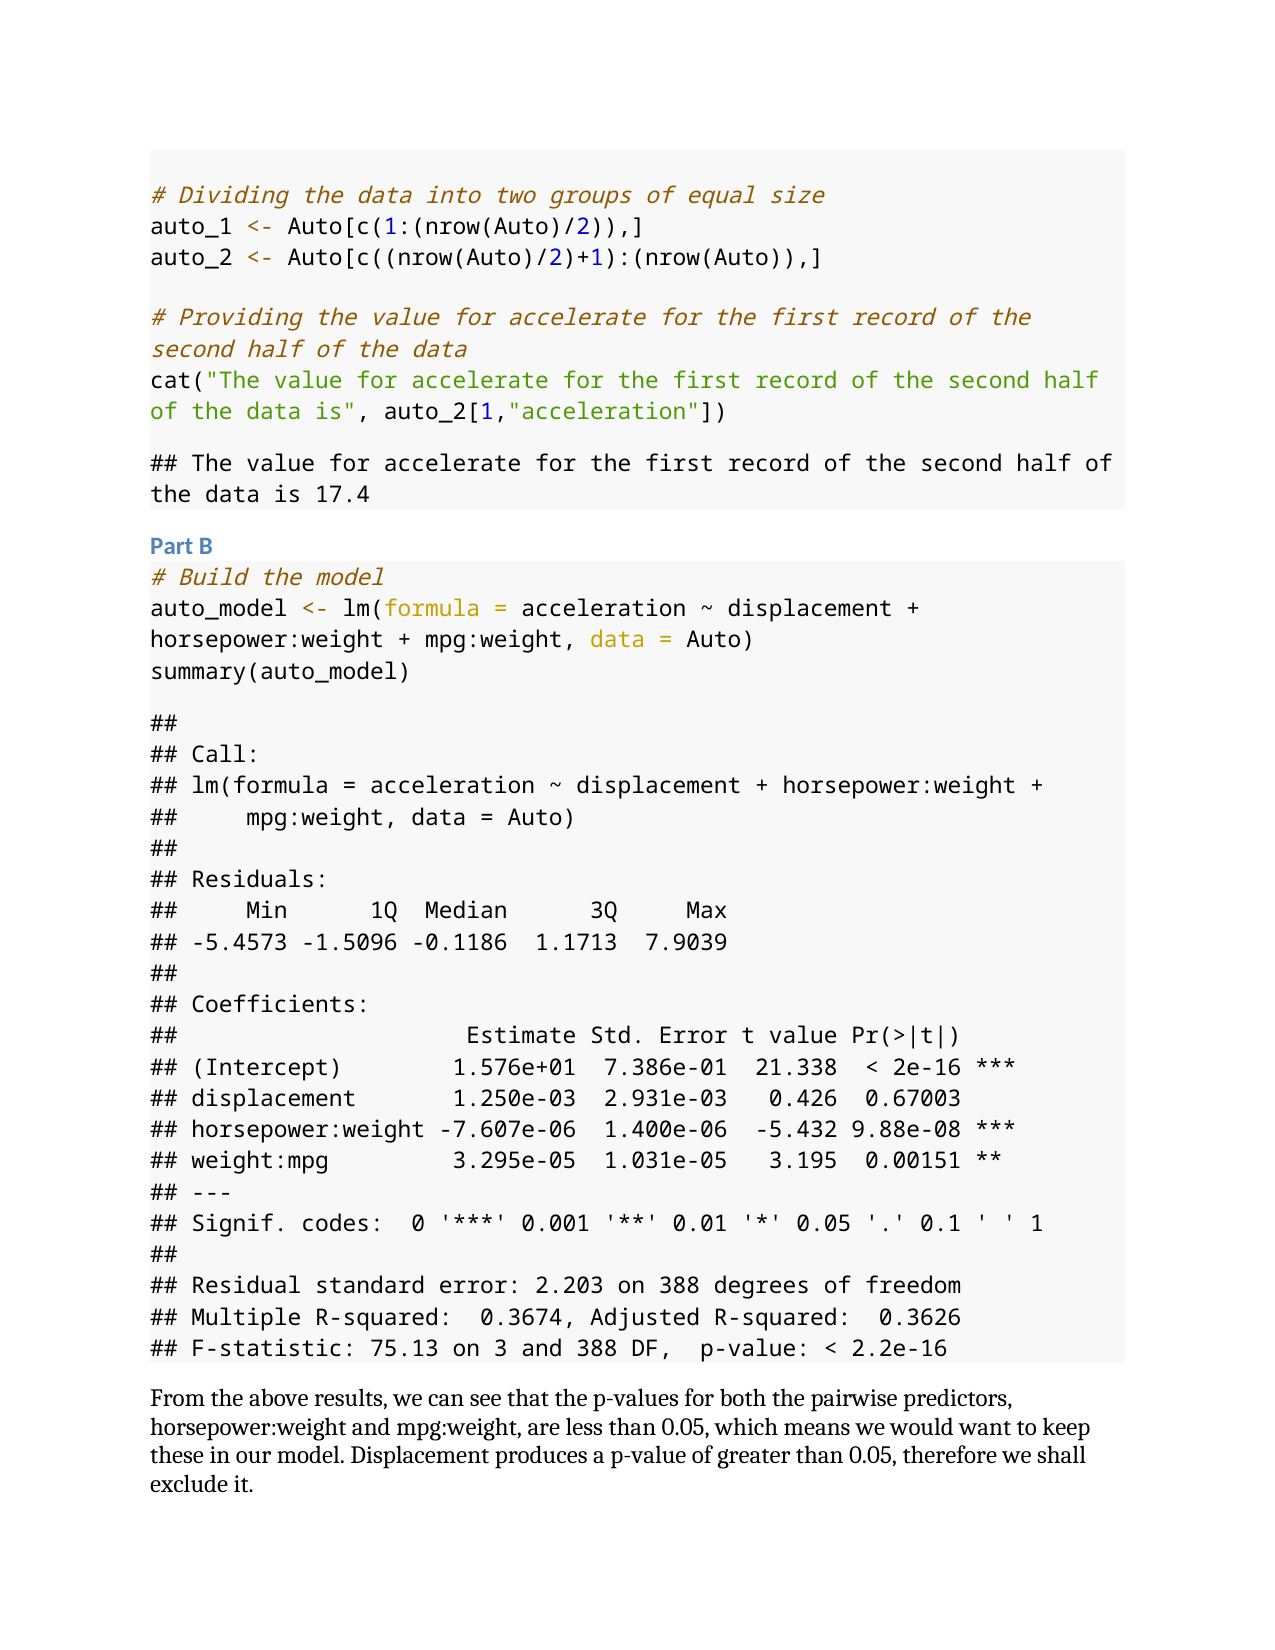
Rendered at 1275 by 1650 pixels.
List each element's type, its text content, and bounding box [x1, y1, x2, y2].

text # Build the model auto_model <- lm(formula = acceleration ~ displacement + horsepower:weight + mpg:weight, data = Auto) summary(auto_model) [150, 561, 1125, 686]
text From the above results, we can see that the p-values for both the pairwise predictors, horsepower:weight and mpg:weight, are less than 0.05, which means we would want to keep these in our model. Displacement produces a p-value of greater than 0.05, therefore we shall exclude it. [150, 1384, 1125, 1499]
subtitle Part B [150, 530, 1125, 561]
text ## The value for accelerate for the first record of the second half of the data is 17.4 [150, 447, 1125, 509]
text ## ## Call: ## lm(formula = acceleration ~ displacement + horsepower:weight + ## mpg:weight, data = Auto) ## ## Residuals: ## Min 1Q Median 3Q Max ## -5.4573 -1.5096 -0.1186 1.1713 7.9039 ## ## Coefficients: ## Estimate Std. Error t value Pr(>|t|) ## (Intercept) 1.576e+01 7.386e-01 21.338 < 2e-16 *** ## displacement 1.250e-03 2.931e-03 0.426 0.67003 ## horsepower:weight -7.607e-06 1.400e-06 -5.432 9.88e-08 *** ## weight:mpg 3.295e-05 1.031e-05 3.195 0.00151 ** ## --- ## Signif. codes: 0 '***' 0.001 '**' 0.01 '*' 0.05 '.' 0.1 ' ' 1 ## ## Residual standard error: 2.203 on 388 degrees of freedom ## Multiple R-squared: 0.3674, Adjusted R-squared: 0.3626 ## F-statistic: 75.13 on 3 and 388 DF, p-value: < 2.2e-16 [150, 707, 1125, 1363]
